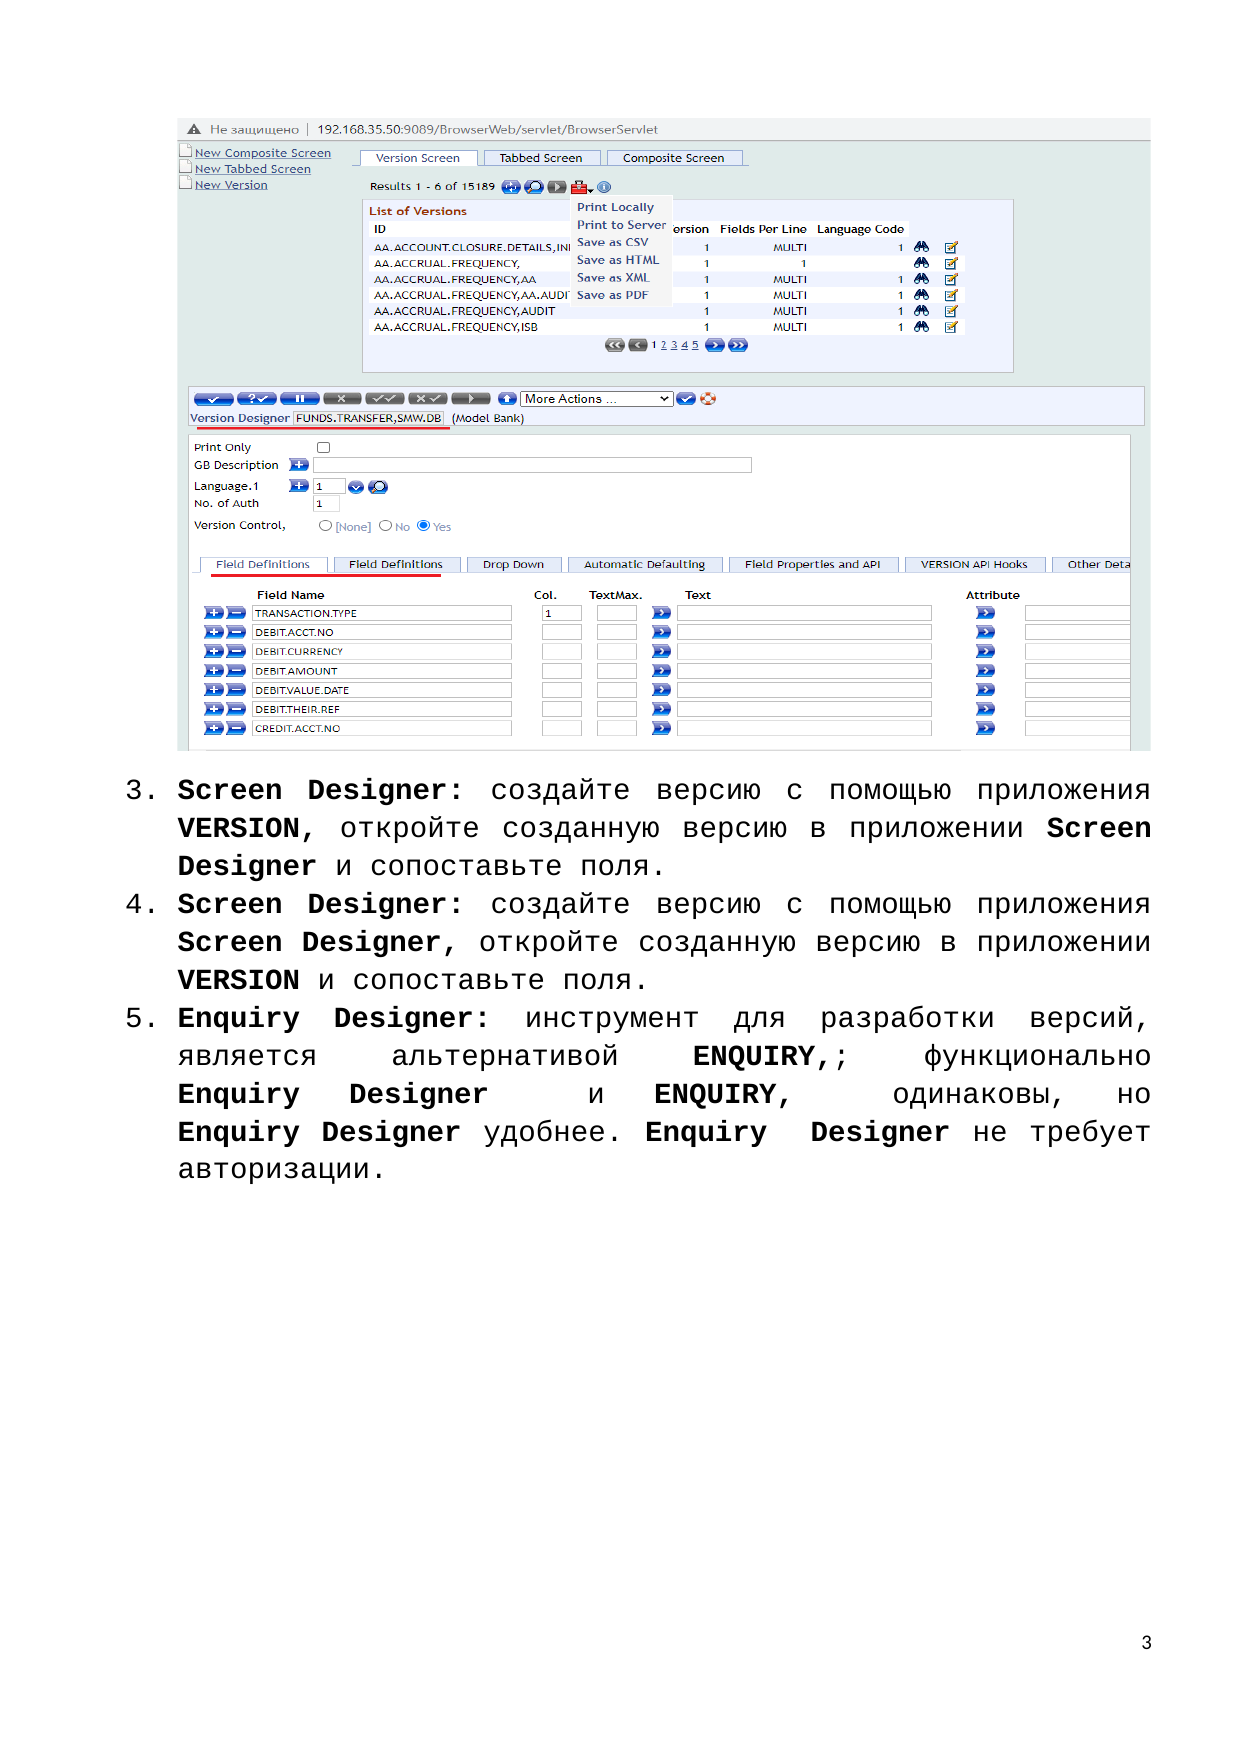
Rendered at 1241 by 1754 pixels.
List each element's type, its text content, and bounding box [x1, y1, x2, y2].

list Enquiry Designer: инструмент для разработки версий, является альтернативой ENQUIRY,; функционально Enquiry Designer и ENQUIRY, одинаковы, но Enquiry Designer удобнее. Enquiry Designer не требует авторизации. [177, 1003, 1152, 1188]
list Screen Designer: создайте версию с помощью приложения Screen Designer, откройте созданную версию в приложении VERSION и сопоставьте поля. [177, 889, 1152, 998]
picture [177, 118, 1151, 751]
list Screen Designer: создайте версию с помощью приложения VERSION, откройте созданную версию в приложении Screen Designer и сопоставьте поля. [177, 776, 1152, 884]
